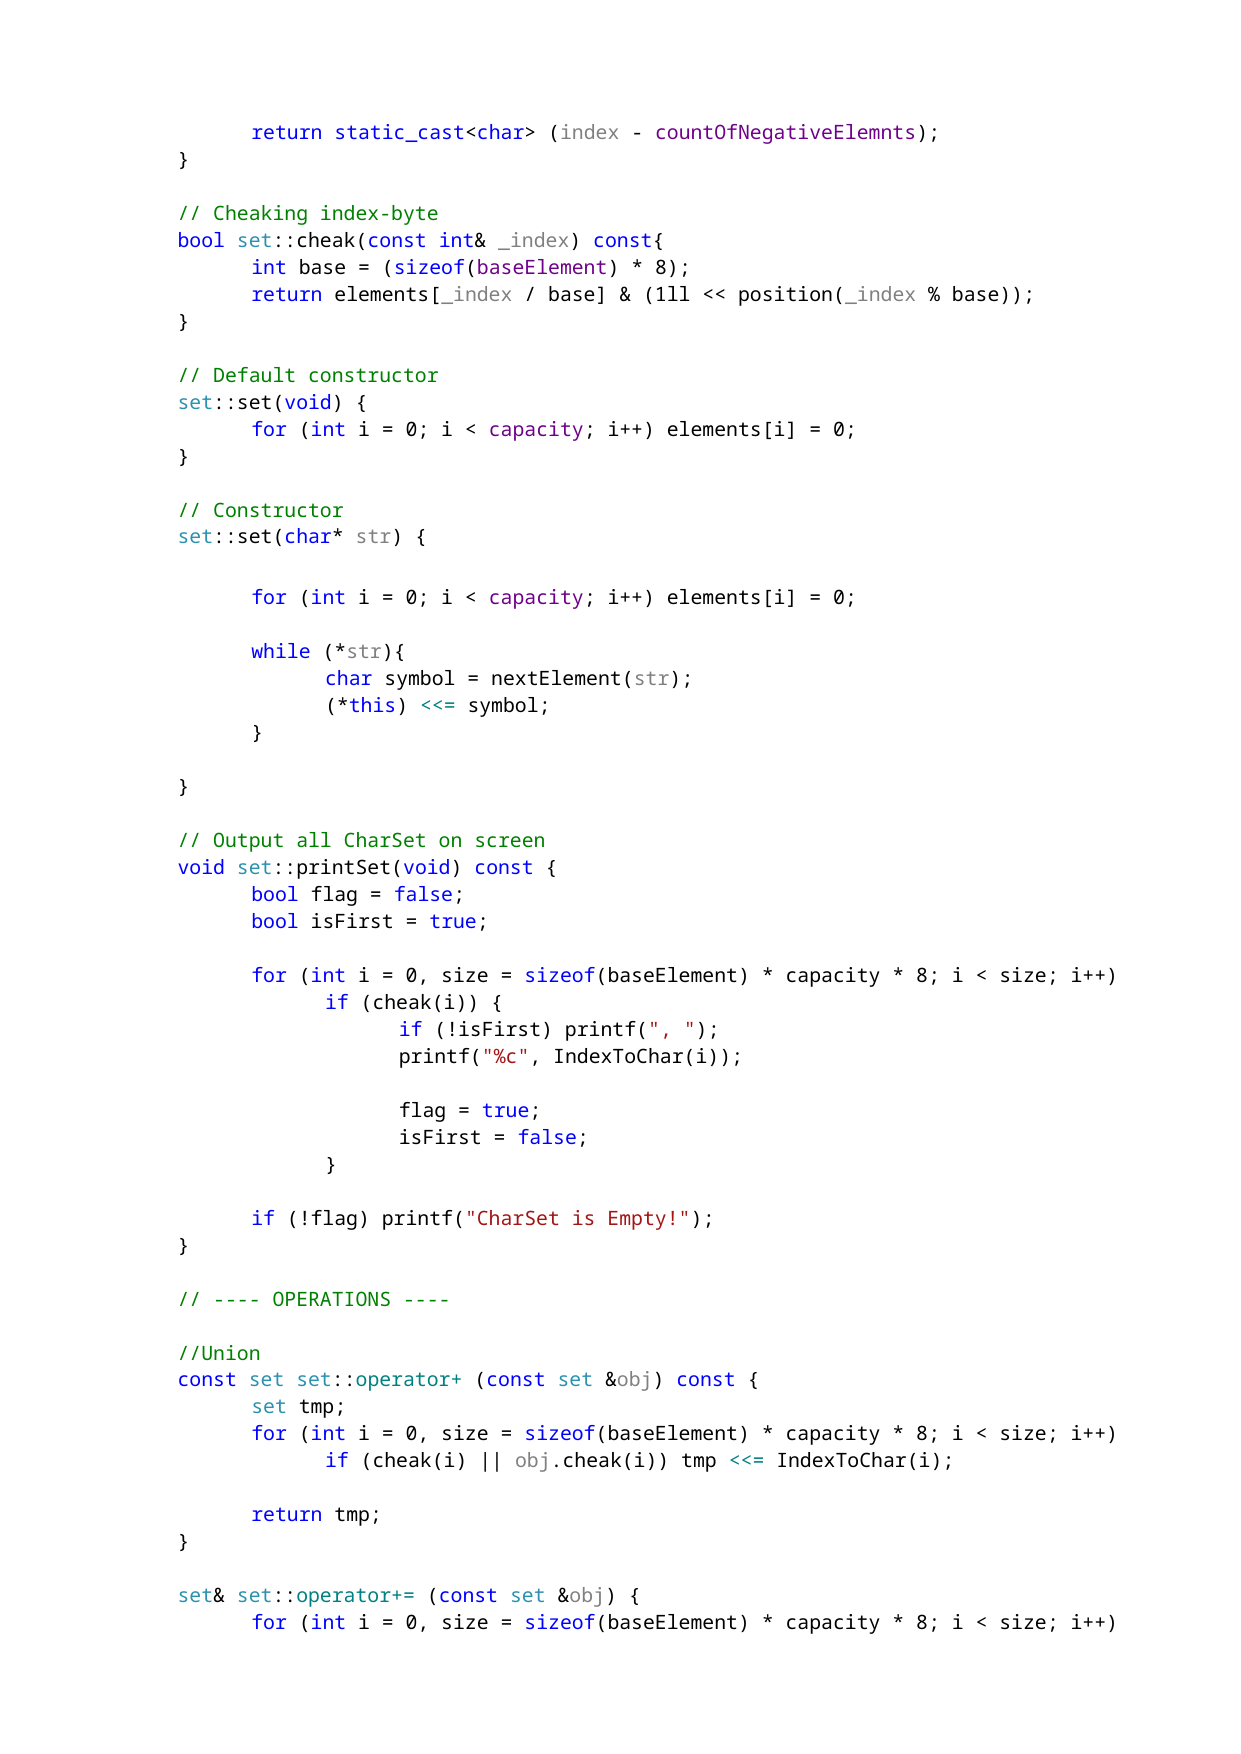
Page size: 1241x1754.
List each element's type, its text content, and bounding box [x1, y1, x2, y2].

text set::set(char* str) { [177, 523, 1152, 550]
text for (int i = 0, size = sizeof(baseElement) * capacity * 8; i < size; i++) [177, 961, 1152, 988]
text const set set::operator+ (const set &obj) const { [177, 1366, 1152, 1393]
text if (cheak(i)) { [177, 988, 1152, 1015]
text } [177, 307, 1152, 334]
text // Constructor [177, 496, 1152, 523]
text for (int i = 0; i < capacity; i++) elements[i] = 0; [177, 415, 1152, 442]
text // Output all CharSet on screen [177, 826, 1152, 853]
text set& set::operator+= (const set &obj) { [177, 1582, 1152, 1608]
text } [177, 1150, 1152, 1177]
text void set::printSet(void) const { [177, 853, 1152, 880]
text //Union [177, 1339, 1152, 1366]
text bool flag = false; [177, 880, 1152, 907]
text } [177, 1231, 1152, 1258]
text printf("%c", IndexToChar(i)); [177, 1042, 1152, 1069]
text flag = true; [177, 1096, 1152, 1123]
text // Default constructor [177, 361, 1152, 388]
text return tmp; [177, 1501, 1152, 1528]
text } [177, 1528, 1152, 1554]
text if (!flag) printf("CharSet is Empty!"); [177, 1204, 1152, 1231]
text // ---- OPERATIONS ---- [177, 1285, 1152, 1312]
text bool isFirst = true; [177, 907, 1152, 934]
text if (cheak(i) || obj.cheak(i)) tmp <<= IndexToChar(i); [177, 1447, 1152, 1474]
text for (int i = 0, size = sizeof(baseElement) * capacity * 8; i < size; i++) [177, 1420, 1152, 1447]
text } [177, 442, 1152, 469]
text while (*str){ [177, 637, 1152, 664]
text set tmp; [177, 1393, 1152, 1420]
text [177, 1608, 1152, 1636]
text } [177, 718, 1152, 745]
text set::set(void) { [177, 388, 1152, 415]
text } [177, 772, 1152, 799]
text char symbol = nextElement(str); [177, 664, 1152, 691]
text bool set::cheak(const int& _index) const{ [177, 226, 1152, 253]
text // Cheaking index-byte [177, 199, 1152, 226]
text return static_cast<char> (index - countOfNegativeElemnts); [177, 118, 1152, 145]
text } [177, 145, 1152, 172]
text (*this) <<= symbol; [177, 691, 1152, 718]
text return elements[_index / base] & (1ll << position(_index % base)); [177, 280, 1152, 307]
text for (int i = 0; i < capacity; i++) elements[i] = 0; [177, 583, 1152, 610]
text isFirst = false; [177, 1123, 1152, 1150]
text int base = (sizeof(baseElement) * 8); [177, 253, 1152, 280]
text if (!isFirst) printf(", "); [177, 1015, 1152, 1042]
